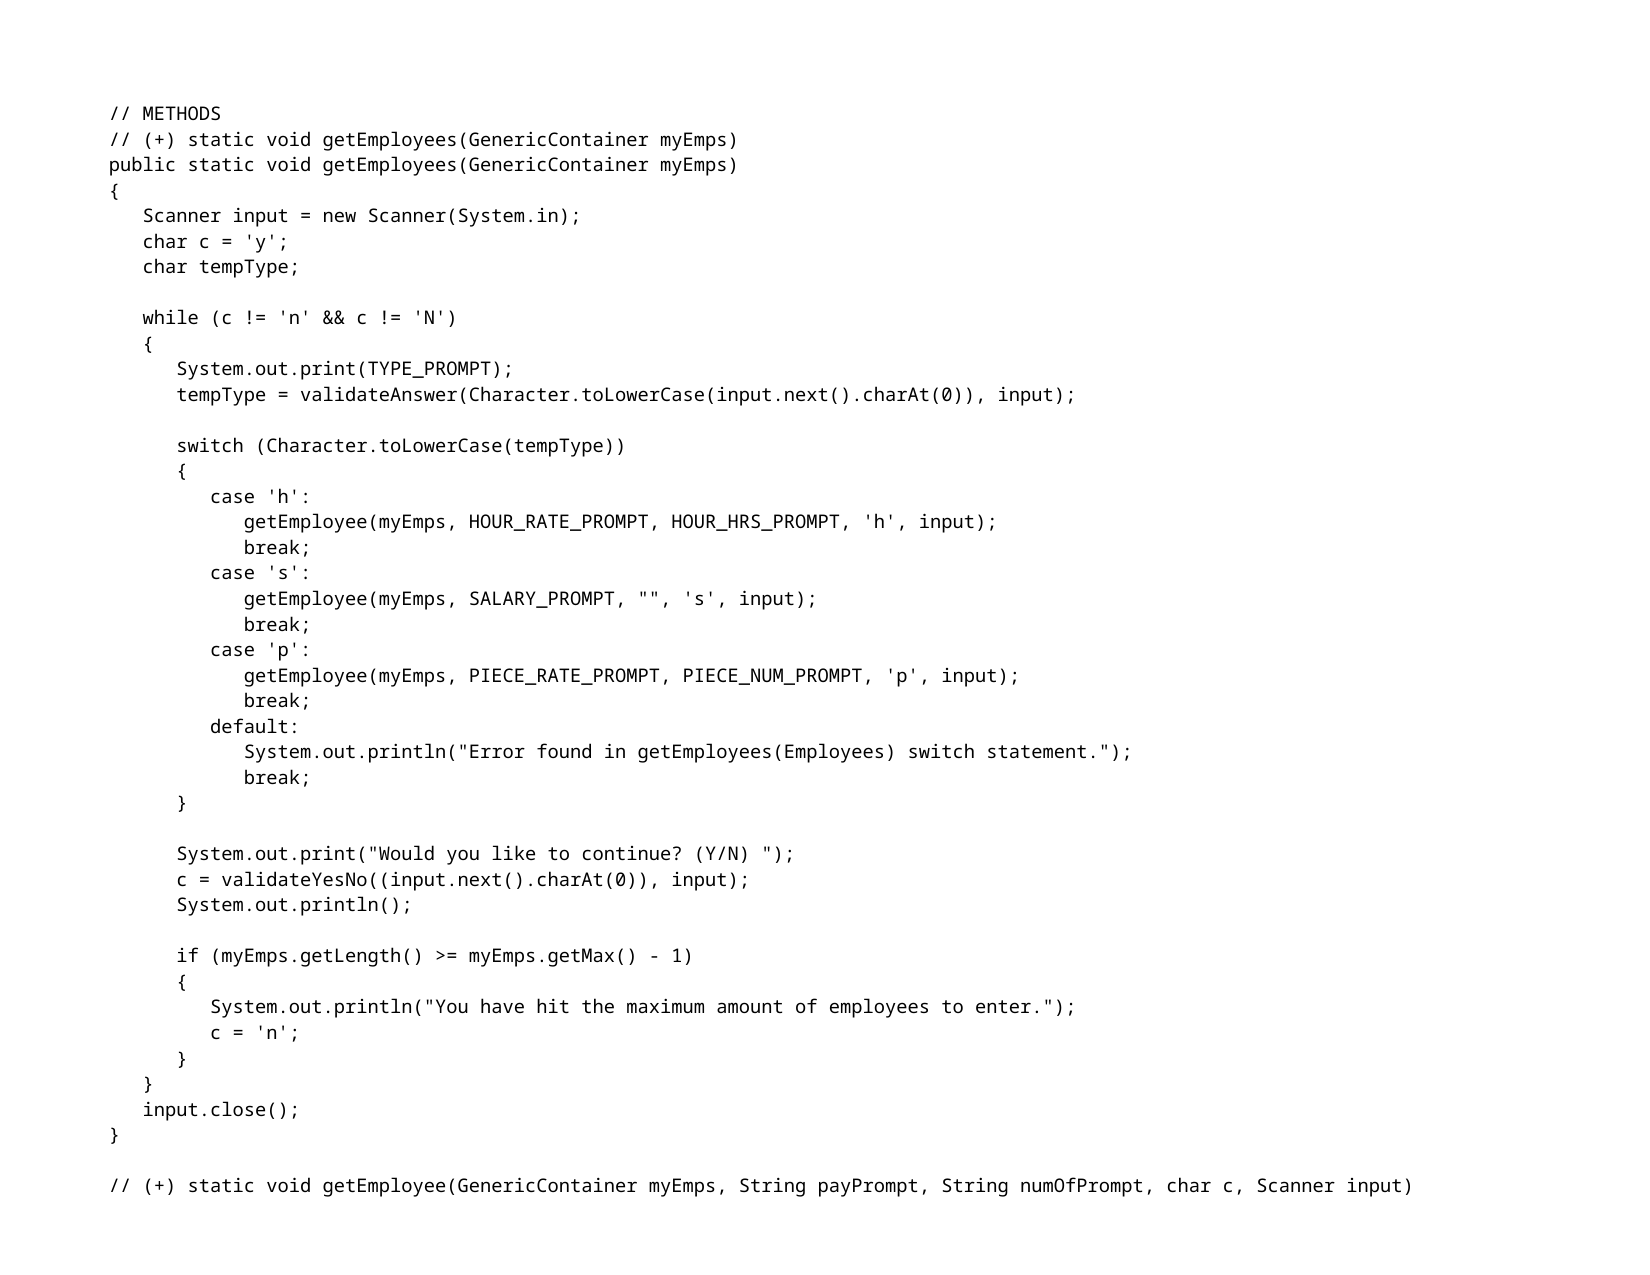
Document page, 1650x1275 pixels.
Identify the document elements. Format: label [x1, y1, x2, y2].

text [75, 75, 1575, 1198]
